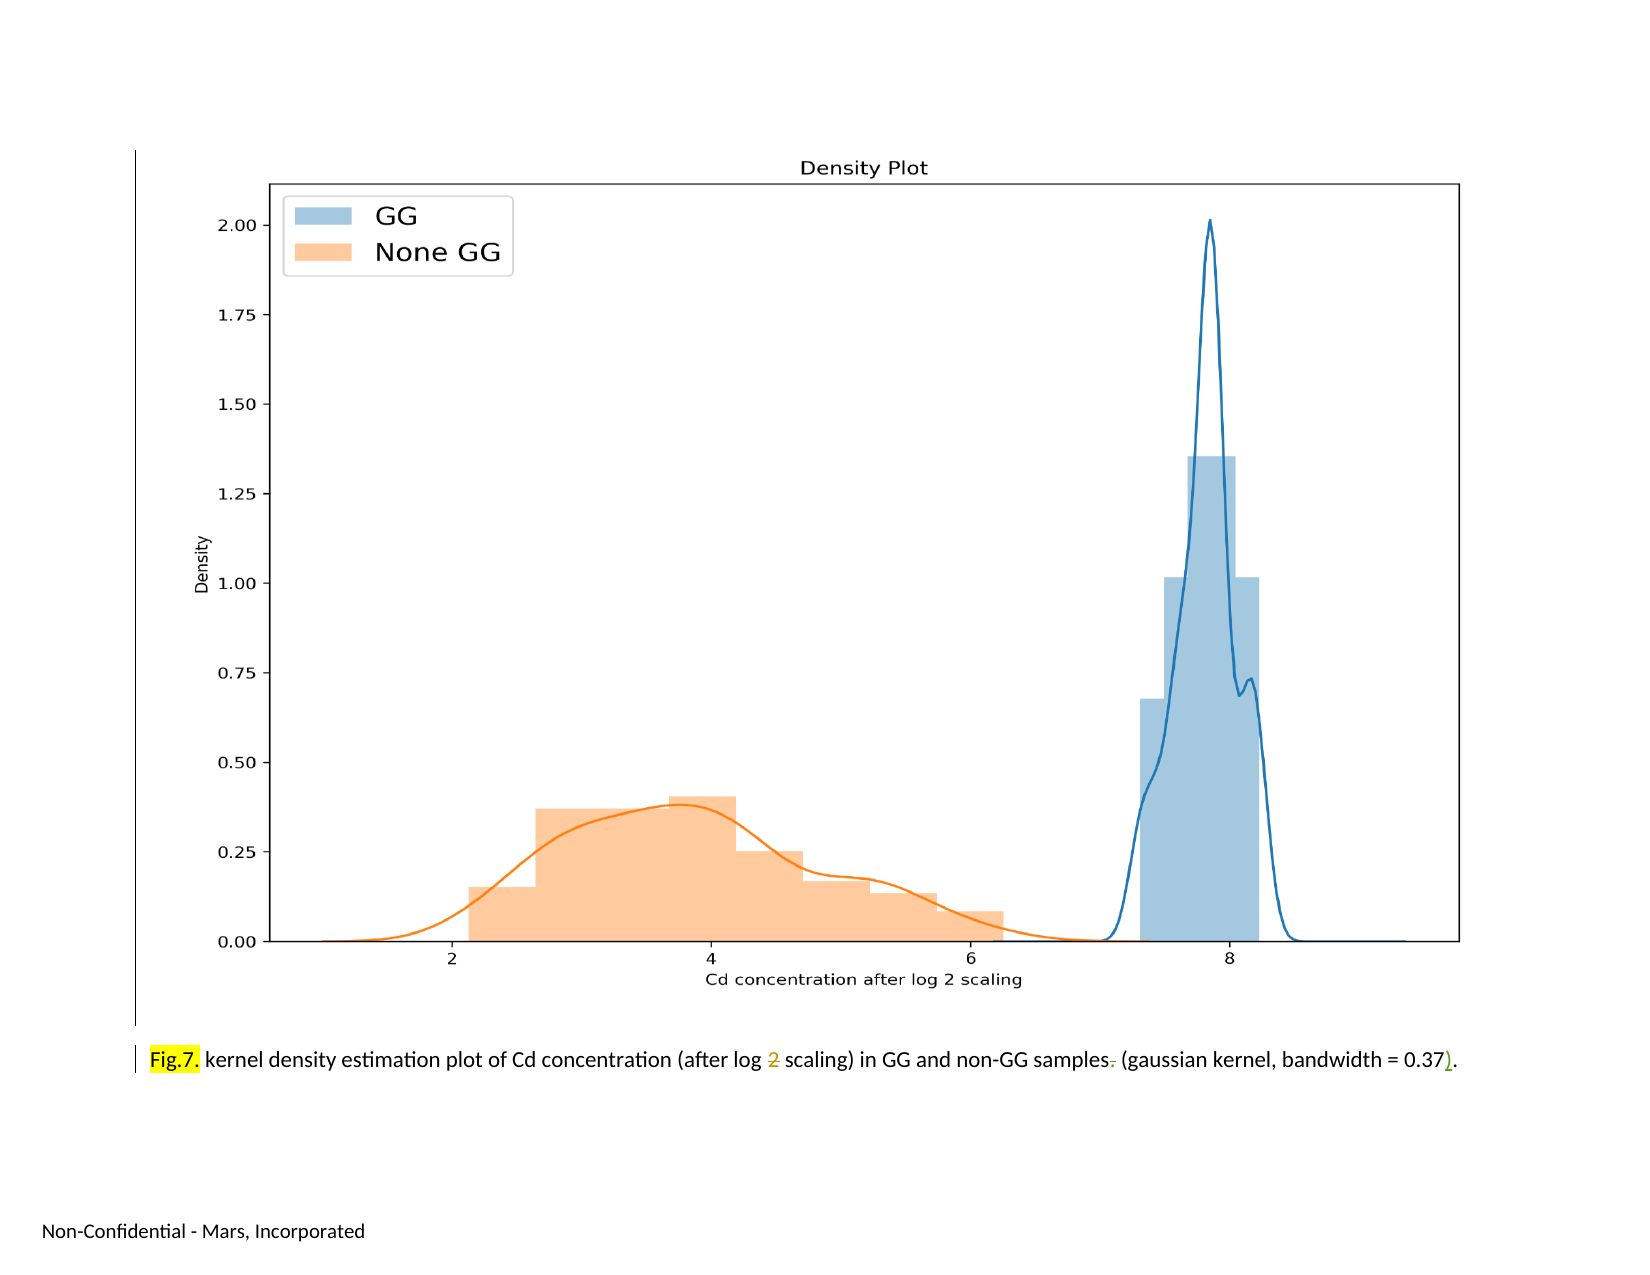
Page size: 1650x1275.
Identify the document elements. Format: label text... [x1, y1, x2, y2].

text Fig.7. kernel density estimation plot of Cd concentration (after log scaling) in GG and non-GG samples (gaussian kernel, bandwidth = 0.37. [200, 1045, 1500, 1073]
picture [180, 150, 1471, 999]
